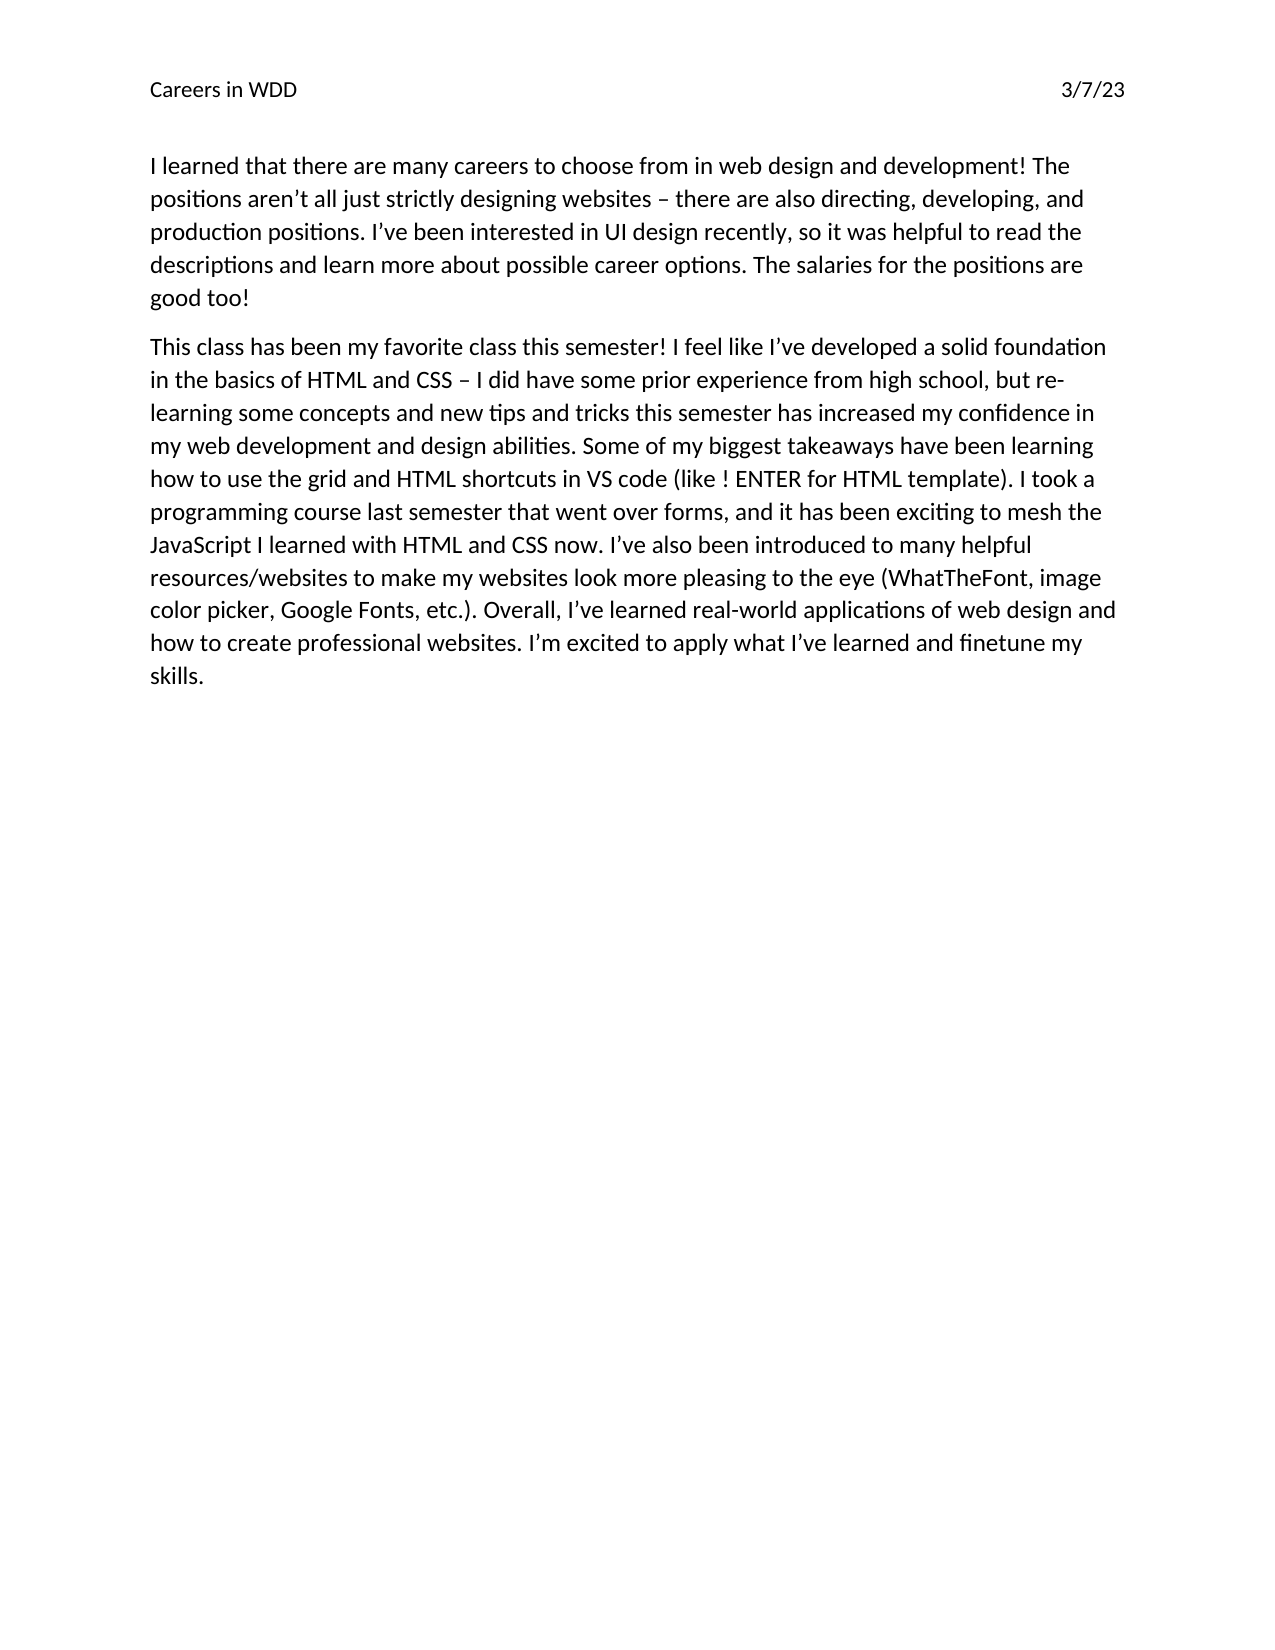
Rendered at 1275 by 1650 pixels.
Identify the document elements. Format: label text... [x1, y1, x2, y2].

text I learned that there are many careers to choose from in web design and development! The positions aren’t all just strictly designing websites – there are also directing, developing, and production positions. I’ve been interested in UI design recently, so it was helpful to read the descriptions and learn more about possible career options. The salaries for the positions are good too! [150, 150, 1125, 312]
text This class has been my favorite class this semester! I feel like I’ve developed a solid foundation in the basics of HTML and CSS – I did have some prior experience from high school, but re-learning some concepts and new tips and tricks this semester has increased my confidence in my web development and design abilities. Some of my biggest takeaways have been learning how to use the grid and HTML shortcuts in VS code (like ! ENTER for HTML template). I took a programming course last semester that went over forms, and it has been exciting to mesh the JavaScript I learned with HTML and CSS now. I’ve also been introduced to many helpful resources/websites to make my websites look more pleasing to the eye (WhatTheFont, image color picker, Google Fonts, etc.). Overall, I’ve learned real-world applications of web design and how to create professional websites. I’m excited to apply what I’ve learned and finetune my skills. [150, 331, 1125, 691]
